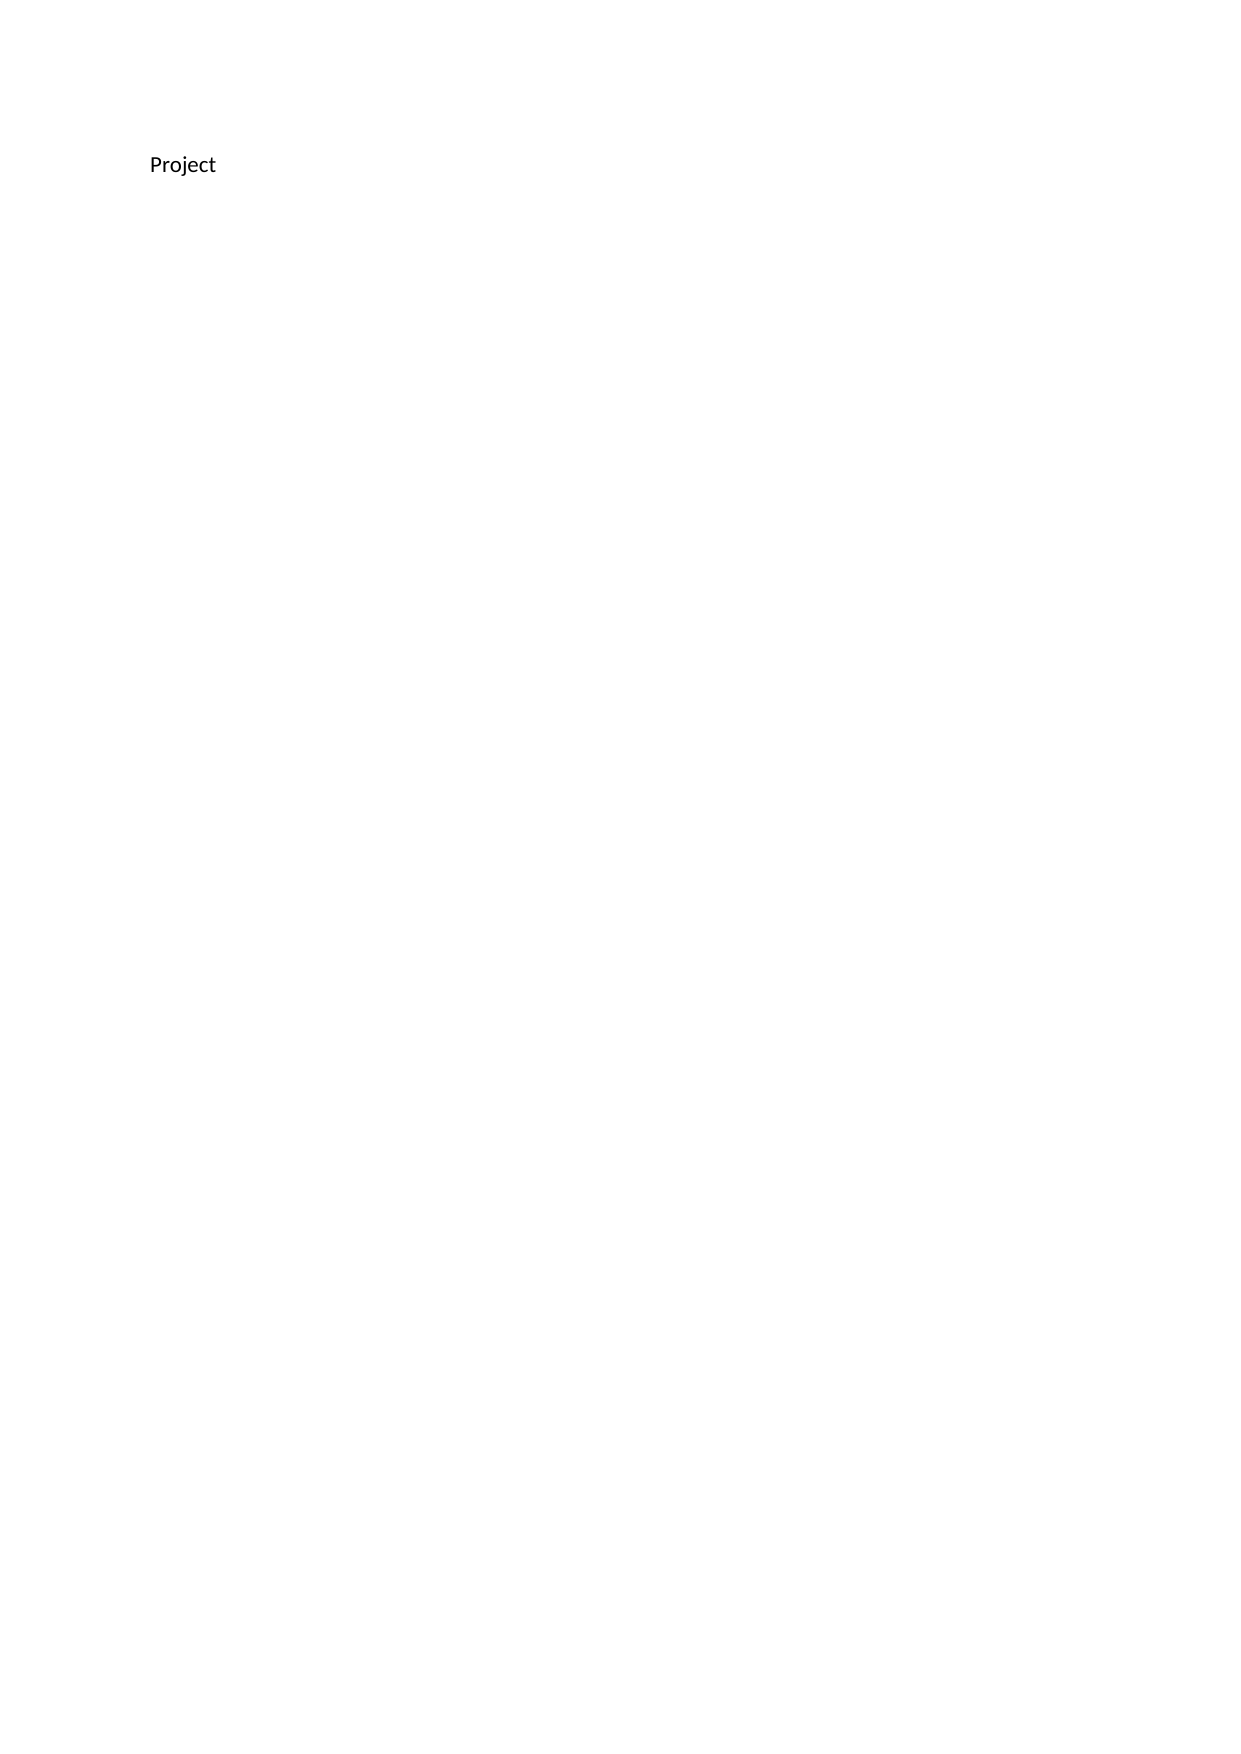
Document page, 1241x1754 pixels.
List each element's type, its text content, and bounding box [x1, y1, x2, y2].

text Project [150, 150, 1090, 178]
